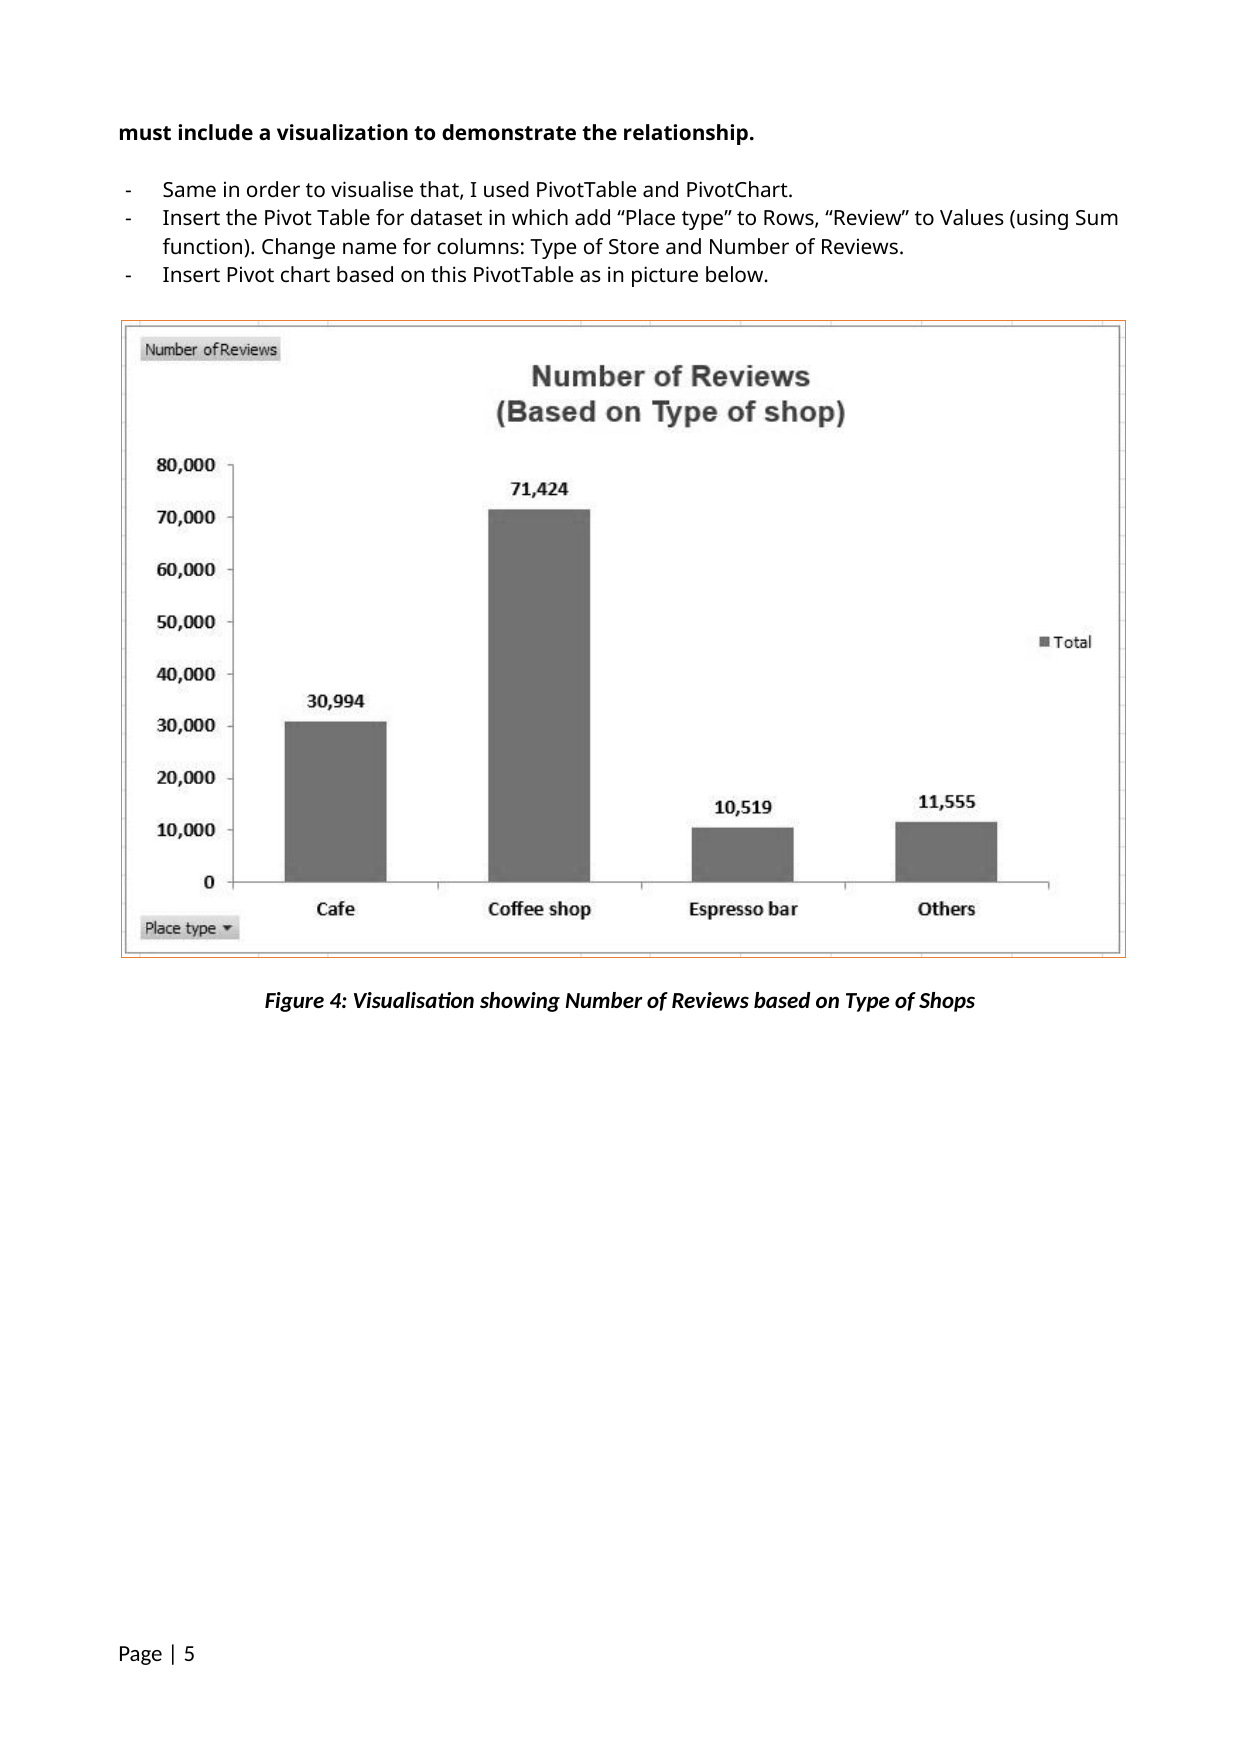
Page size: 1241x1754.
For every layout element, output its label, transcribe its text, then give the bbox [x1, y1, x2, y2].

picture [122, 321, 1125, 957]
text Figure 4: Visualisation showing Number of Reviews based on Type of Shops [118, 987, 1122, 1015]
text must include a visualization to demonstrate the relationship. [118, 118, 1122, 147]
list Insert the Pivot Table for dataset in which add “Place type” to Rows, “Review” to Values (using Sum function). Change name for columns: Type of Store and Number of Reviews. [125, 203, 1122, 260]
list Same in order to visualise that, I used PivotTable and PivotChart. [125, 175, 1122, 203]
list Insert Pivot chart based on this PivotTable as in picture below. [125, 260, 1122, 289]
